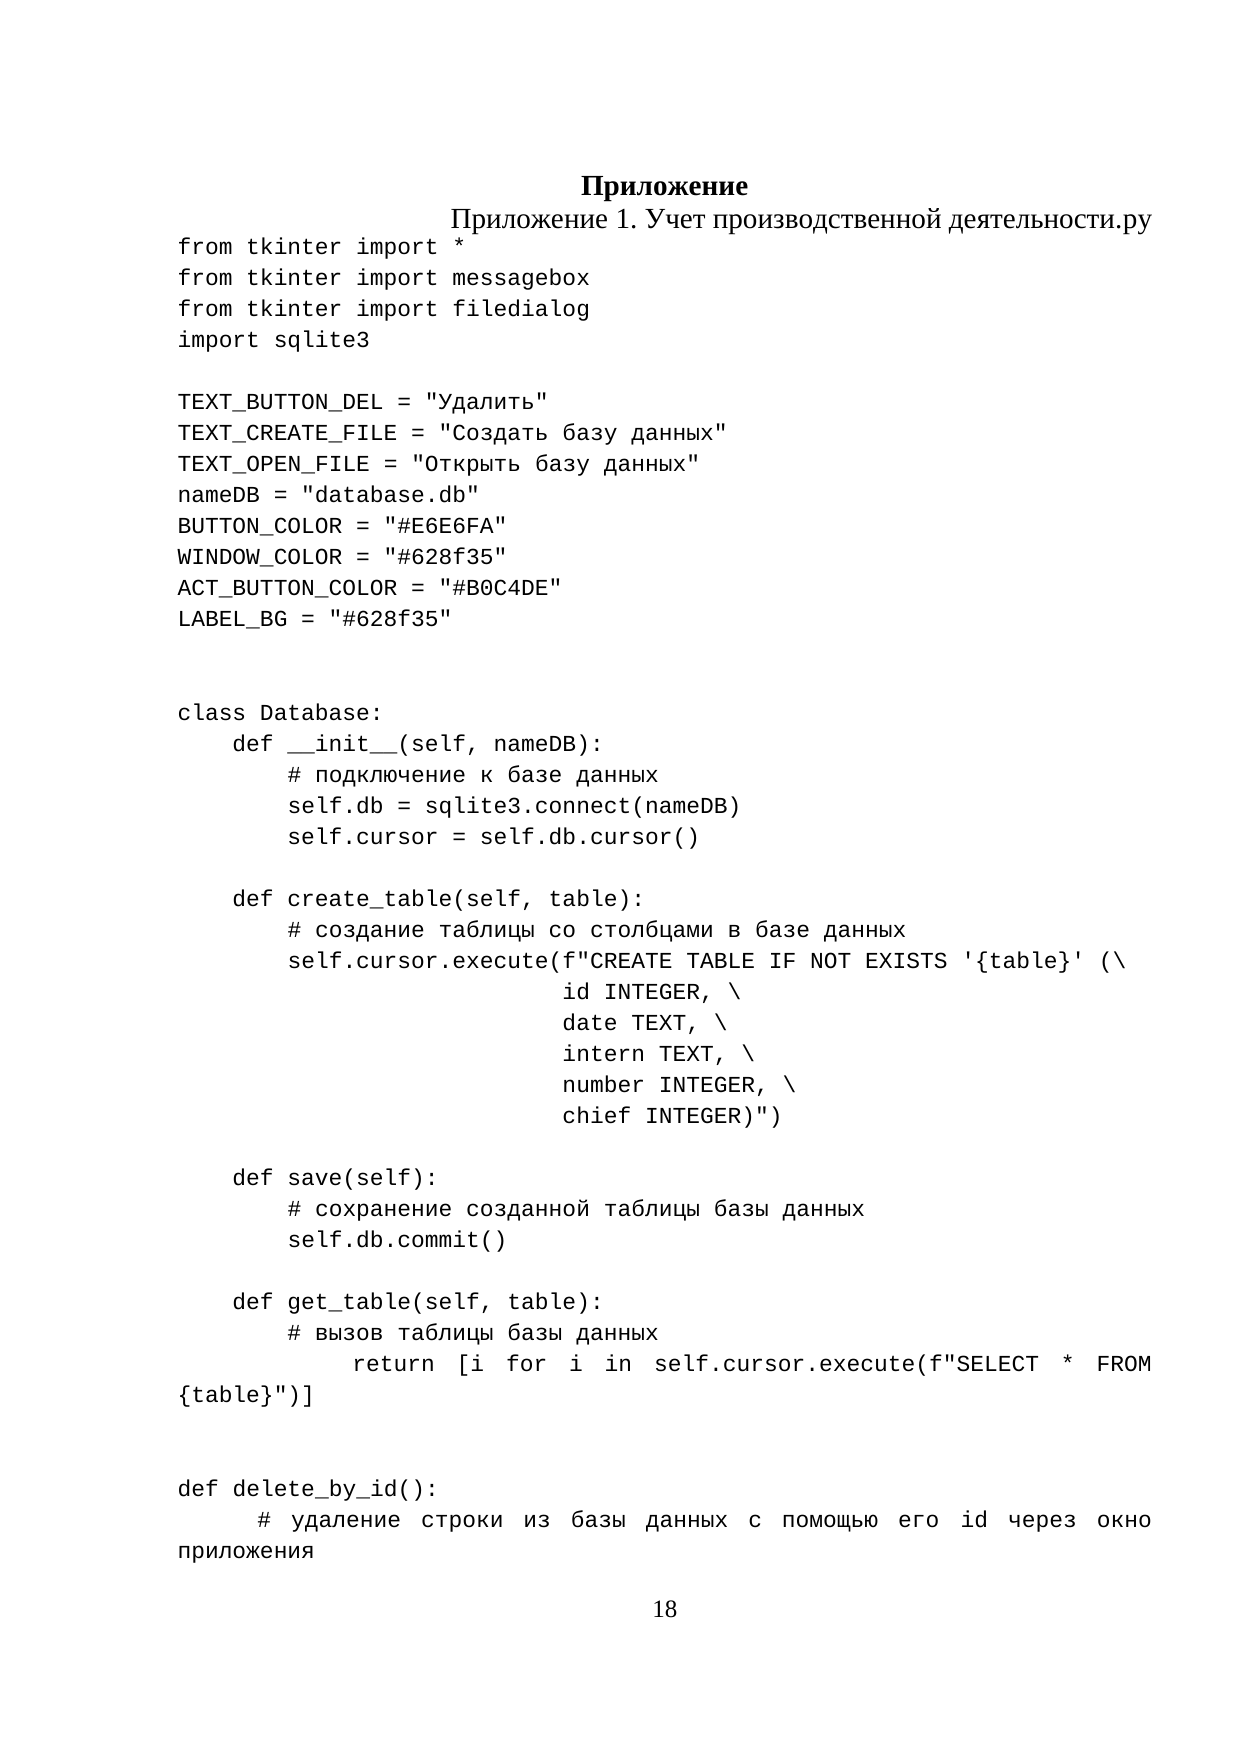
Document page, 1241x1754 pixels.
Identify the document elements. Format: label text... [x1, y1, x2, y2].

text self.db.commit() [177, 1228, 1152, 1254]
text number INTEGER, \ [177, 1073, 1152, 1099]
text # создание таблицы со столбцами в базе данных [177, 918, 1152, 944]
text TEXT_OPEN_FILE = "Открыть базу данных" [177, 452, 1152, 478]
text intern TEXT, \ [177, 1042, 1152, 1068]
text # подключение к базе данных [177, 763, 1152, 789]
text self.cursor = self.db.cursor() [177, 825, 1152, 851]
text return [i for i in self.cursor.execute(f"SELECT * FROM {table}")] [177, 1353, 1152, 1410]
text # удаление строки из базы данных с помощью его id через окно приложения [177, 1508, 1152, 1565]
text # вызов таблицы базы данных [177, 1322, 1152, 1348]
subtitle Приложение [177, 168, 1152, 202]
text id INTEGER, \ [177, 980, 1152, 1006]
text def delete_by_id(): [177, 1477, 1152, 1503]
text from tkinter import messagebox [177, 266, 1152, 292]
text TEXT_CREATE_FILE = "Создать базу данных" [177, 421, 1152, 447]
text import sqlite3 [177, 328, 1152, 354]
text class Database: [177, 701, 1152, 727]
text Приложение 1. Учет производственной деятельности.py [177, 202, 1152, 235]
text WINDOW_COLOR = "#628f35" [177, 546, 1152, 572]
text from tkinter import * [177, 235, 1152, 261]
text ACT_BUTTON_COLOR = "#B0C4DE" [177, 577, 1152, 603]
text self.db = sqlite3.connect(nameDB) [177, 794, 1152, 820]
text def __init__(self, nameDB): [177, 732, 1152, 758]
text def create_table(self, table): [177, 887, 1152, 913]
text nameDB = "database.db" [177, 483, 1152, 509]
text TEXT_BUTTON_DEL = "Удалить" [177, 390, 1152, 416]
text date TEXT, \ [177, 1011, 1152, 1037]
text def save(self): [177, 1166, 1152, 1192]
text self.cursor.execute(f"CREATE TABLE IF NOT EXISTS '{table}' (\ [177, 949, 1152, 975]
text LABEL_BG = "#628f35" [177, 608, 1152, 634]
text chief INTEGER)") [177, 1104, 1152, 1130]
text BUTTON_COLOR = "#E6E6FA" [177, 514, 1152, 541]
text # сохранение созданной таблицы базы данных [177, 1197, 1152, 1223]
text def get_table(self, table): [177, 1291, 1152, 1317]
text from tkinter import filedialog [177, 297, 1152, 323]
